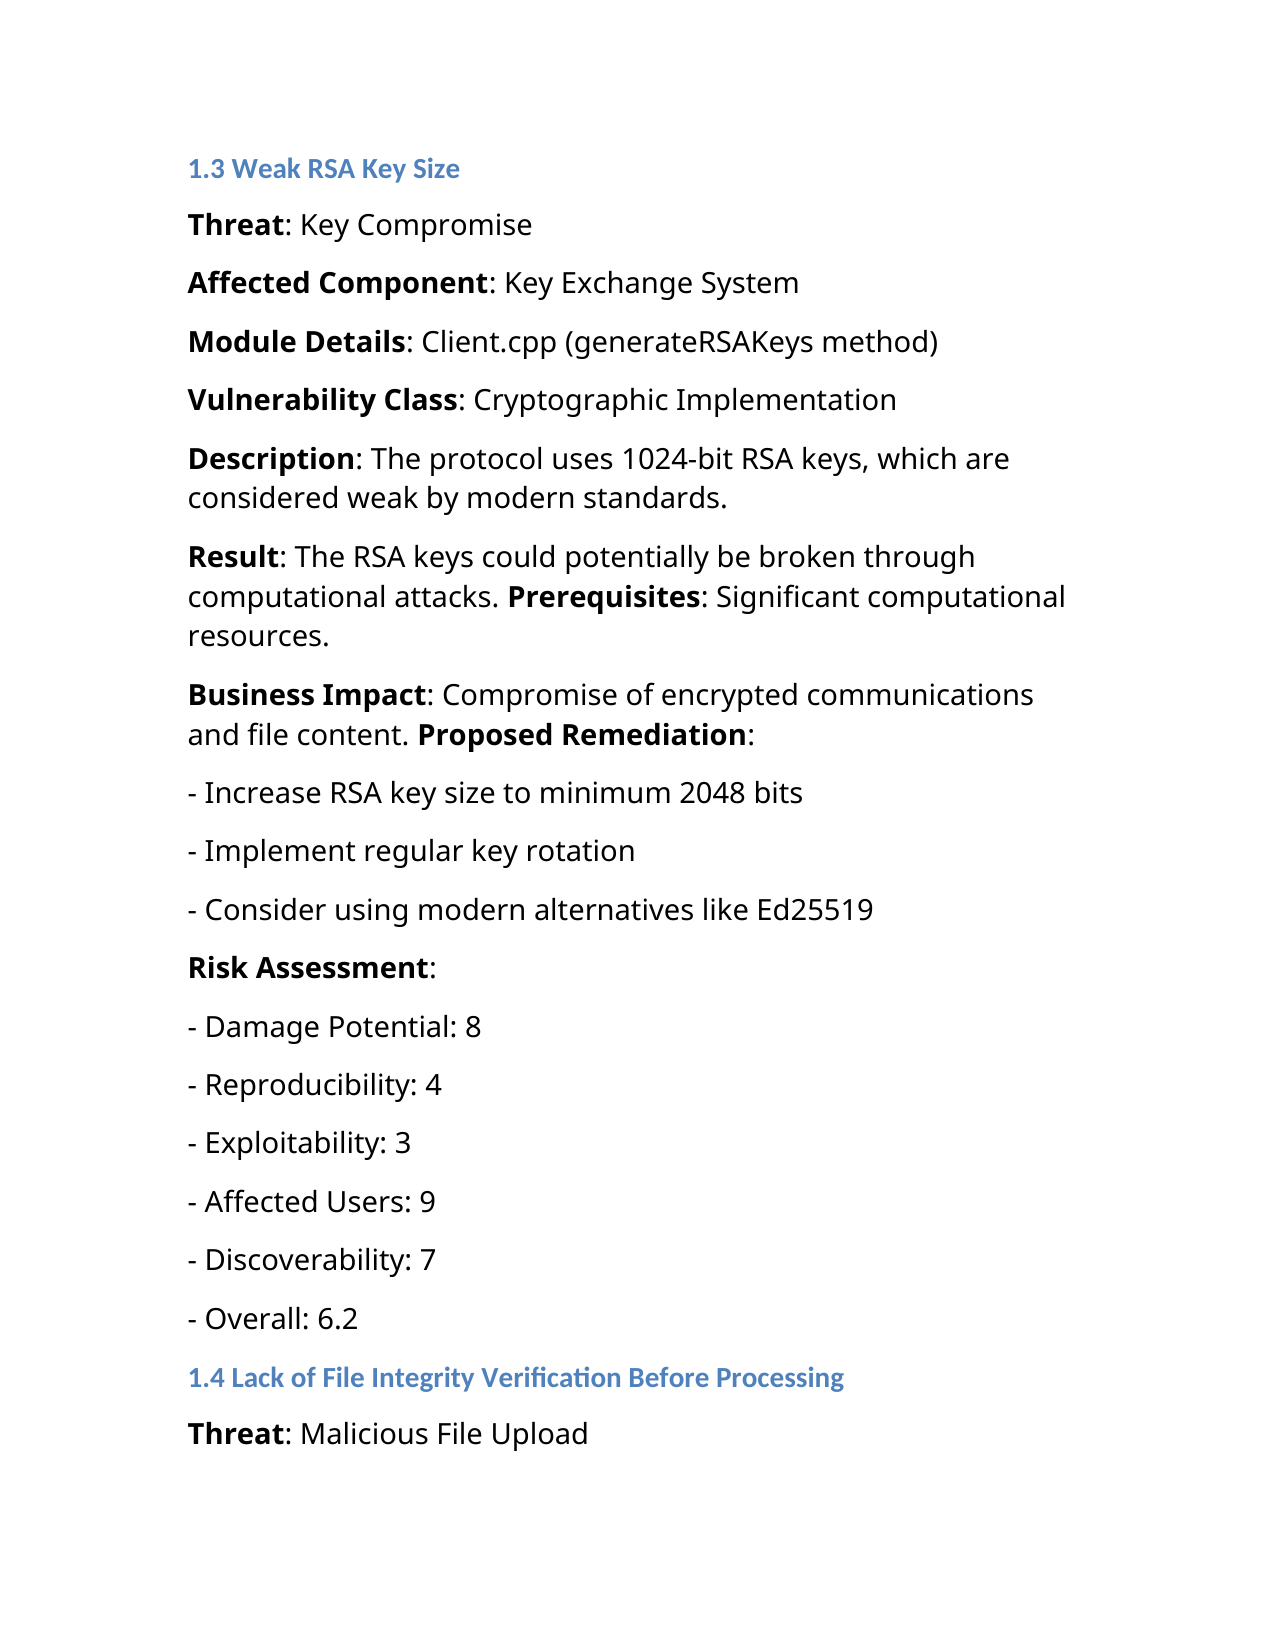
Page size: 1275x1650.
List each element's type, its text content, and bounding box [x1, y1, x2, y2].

text Result: The RSA keys could potentially be broken through computational attacks. Prerequisites: Significant computational resources. [187, 536, 1087, 655]
text Vulnerability Class: Cryptographic Implementation [187, 380, 1087, 419]
text - Exploitability: 3 [187, 1123, 1087, 1162]
text - Damage Potential: 8 [187, 1006, 1087, 1046]
text Description: The protocol uses 1024-bit RSA keys, which are considered weak by modern standards. [187, 438, 1087, 517]
text Risk Assessment: [187, 947, 1087, 987]
text - Affected Users: 9 [187, 1181, 1087, 1221]
text Affected Component: Key Exchange System [187, 263, 1087, 302]
subtitle 1.3 Weak RSA Key Size [187, 150, 1087, 186]
text - Reproducibility: 4 [187, 1064, 1087, 1104]
text Threat: Key Compromise [187, 204, 1087, 244]
text Module Details: Client.cpp (generateRSAKeys method) [187, 321, 1087, 361]
text Business Impact: Compromise of encrypted communications and file content. Proposed Remediation: [187, 674, 1087, 753]
text - Consider using modern alternatives like Ed25519 [187, 889, 1087, 929]
text - Overall: 6.2 [187, 1298, 1087, 1338]
text - Discoverability: 7 [187, 1240, 1087, 1279]
text Threat: Malicious File Upload [187, 1413, 1087, 1453]
text - Increase RSA key size to minimum 2048 bits [187, 772, 1087, 812]
subtitle 1.4 Lack of File Integrity Verification Before Processing [187, 1359, 1087, 1394]
text - Implement regular key rotation [187, 831, 1087, 870]
